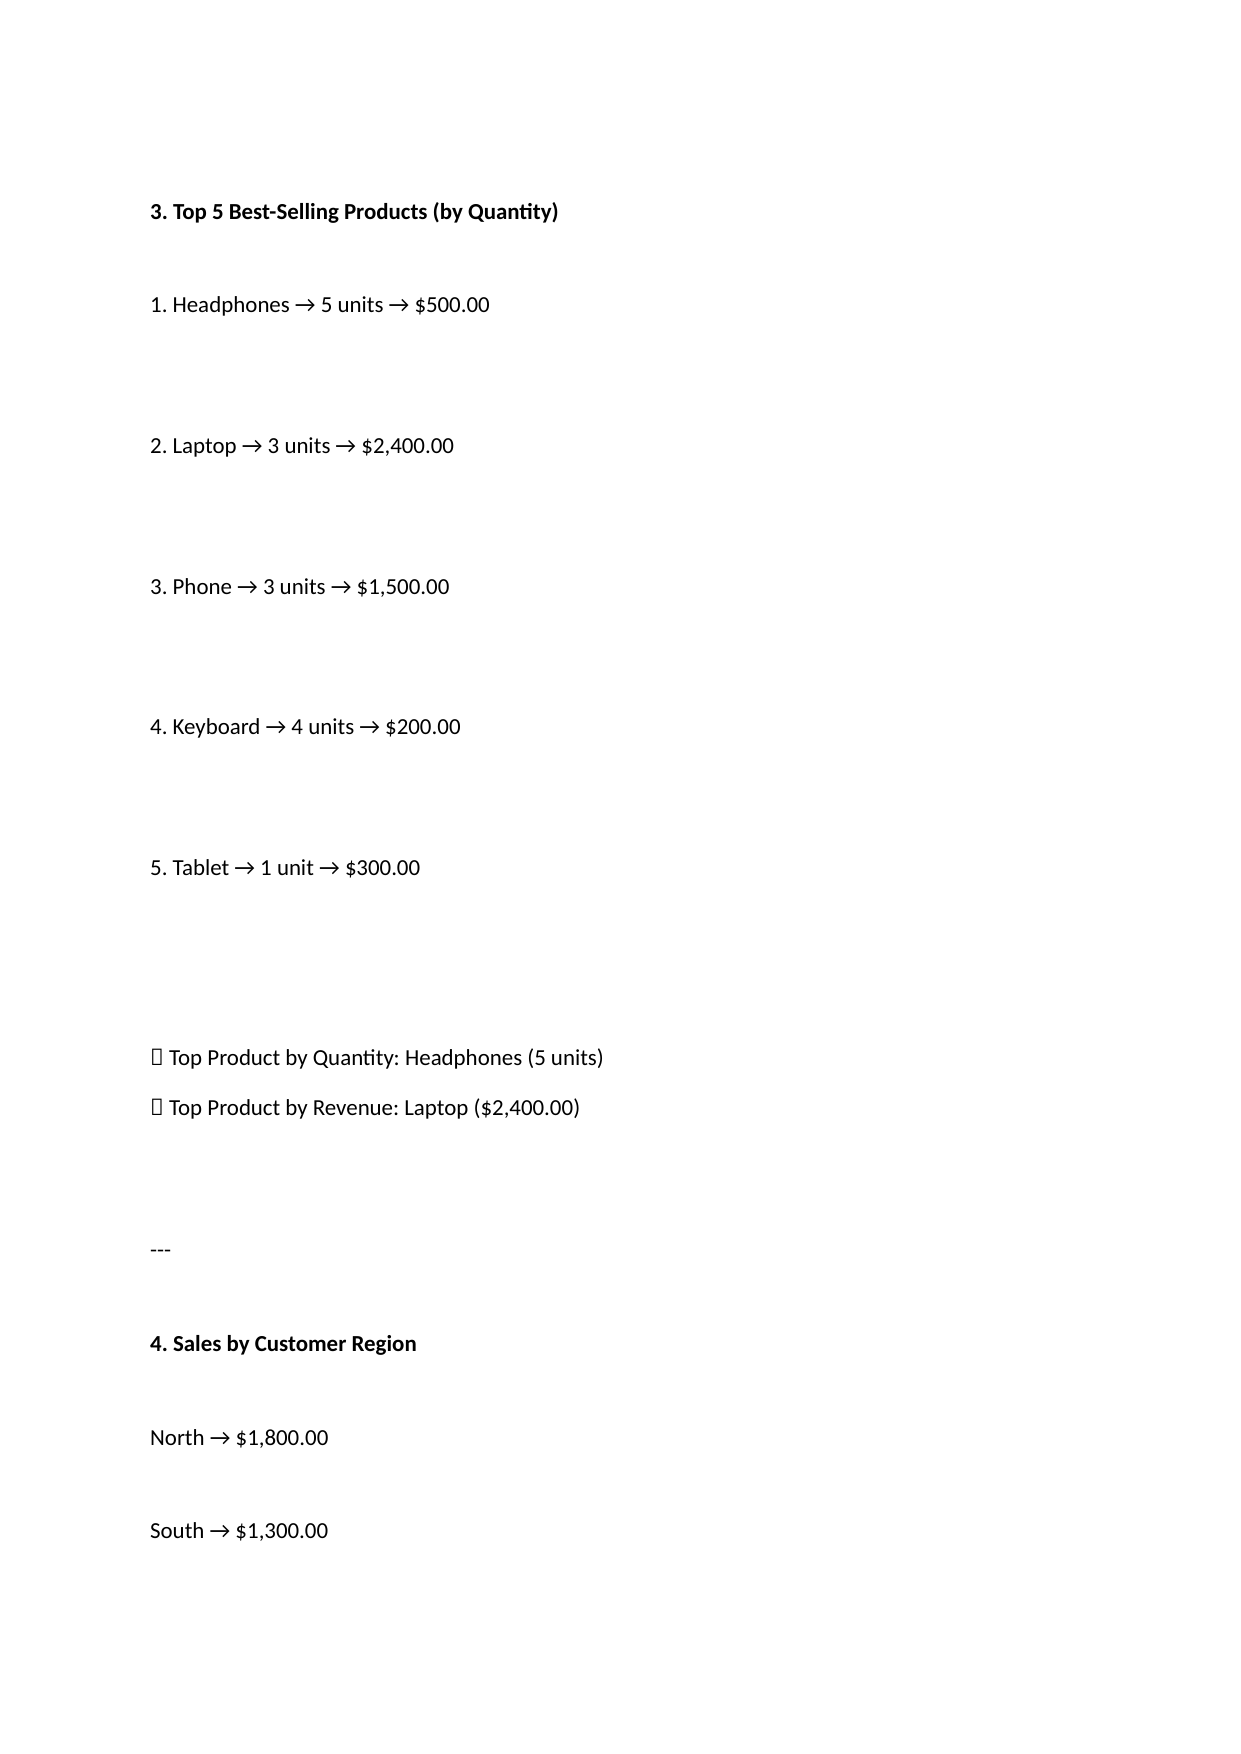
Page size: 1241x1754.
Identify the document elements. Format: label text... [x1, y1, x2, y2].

text 4. Sales by Customer Region [150, 1329, 1090, 1357]
text 3. Phone → 3 units → $1,500.00 [150, 572, 1090, 600]
text ✅ Top Product by Quantity: Headphones (5 units) [150, 1041, 1090, 1072]
text 1. Headphones → 5 units → $500.00 [150, 291, 1090, 319]
text North → $1,800.00 [150, 1423, 1090, 1451]
text 2. Laptop → 3 units → $2,400.00 [150, 431, 1090, 459]
text South → $1,300.00 [150, 1516, 1090, 1544]
text 4. Keyboard → 4 units → $200.00 [150, 712, 1090, 741]
text 5. Tablet → 1 unit → $300.00 [150, 853, 1090, 881]
text ✅ Top Product by Revenue: Laptop ($2,400.00) [150, 1091, 1090, 1122]
text 3. Top 5 Best-Selling Products (by Quantity) [150, 197, 1090, 225]
text --- [150, 1235, 1090, 1263]
